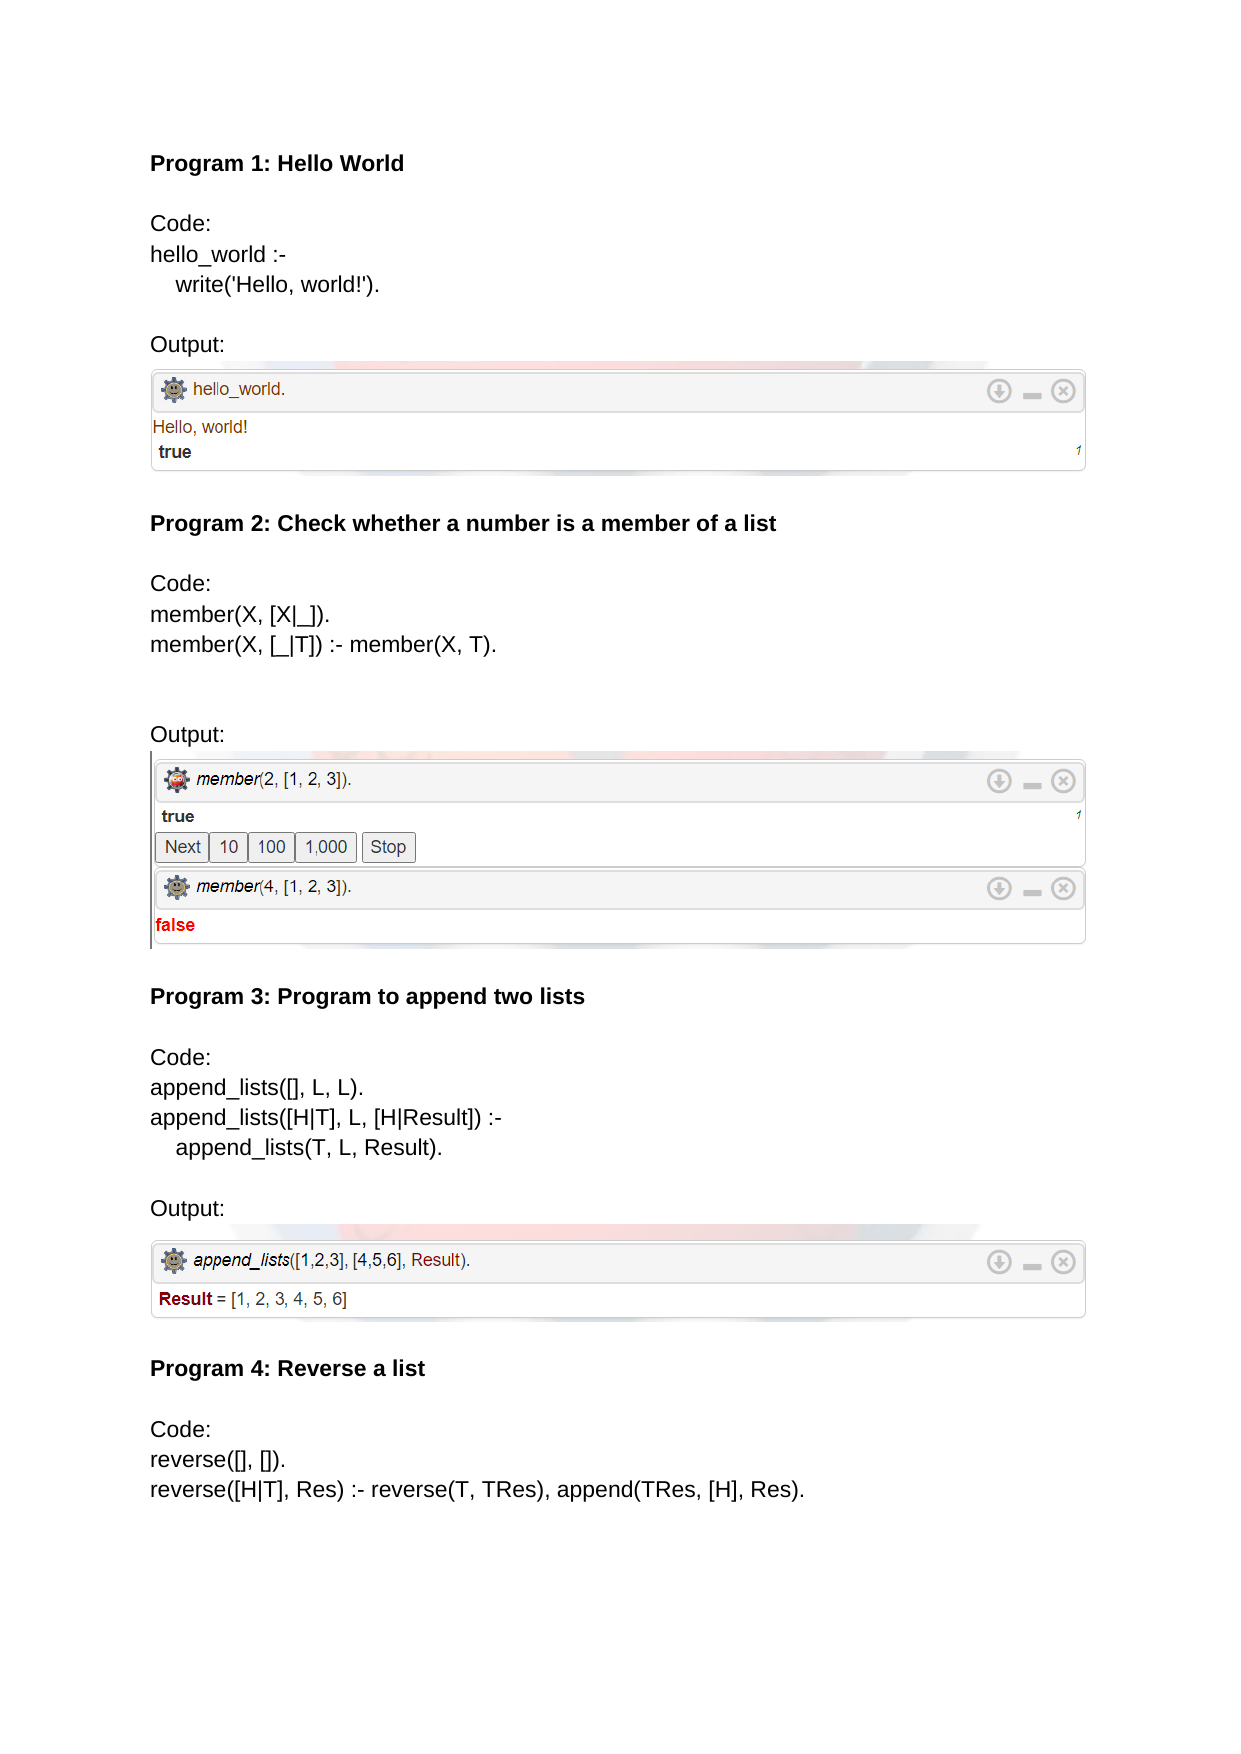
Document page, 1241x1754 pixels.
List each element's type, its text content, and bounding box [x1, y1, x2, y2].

text hello_world :- [150, 241, 1090, 267]
text Code: [150, 1416, 1090, 1442]
text member(X, [X|_]). [150, 601, 1090, 627]
text reverse([], []). [150, 1446, 1090, 1472]
text Code: [150, 1043, 1090, 1070]
text Output: [150, 331, 1090, 358]
text Output: [150, 721, 1090, 748]
picture [150, 1224, 1091, 1322]
text Program 3: Program to append two lists [150, 983, 1090, 1009]
picture [150, 361, 1091, 476]
text reverse([H|T], Res) :- reverse(T, TRes), append(TRes, [H], Res). [150, 1476, 1090, 1502]
text Program 2: Check whether a number is a member of a list [150, 510, 1090, 536]
text append_lists(T, L, Result). [150, 1134, 1090, 1161]
picture [150, 751, 1091, 949]
text Code: [150, 210, 1090, 237]
text Program 4: Reverse a list [150, 1355, 1090, 1382]
text append_lists([], L, L). [150, 1074, 1090, 1100]
text Program 1: Hello World [150, 150, 1090, 176]
text append_lists([H|T], L, [H|Result]) :- [150, 1104, 1090, 1130]
text Output: [150, 1194, 1090, 1221]
text write('Hello, world!'). [150, 271, 1090, 297]
text member(X, [_|T]) :- member(X, T). [150, 631, 1090, 657]
text Code: [150, 570, 1090, 597]
